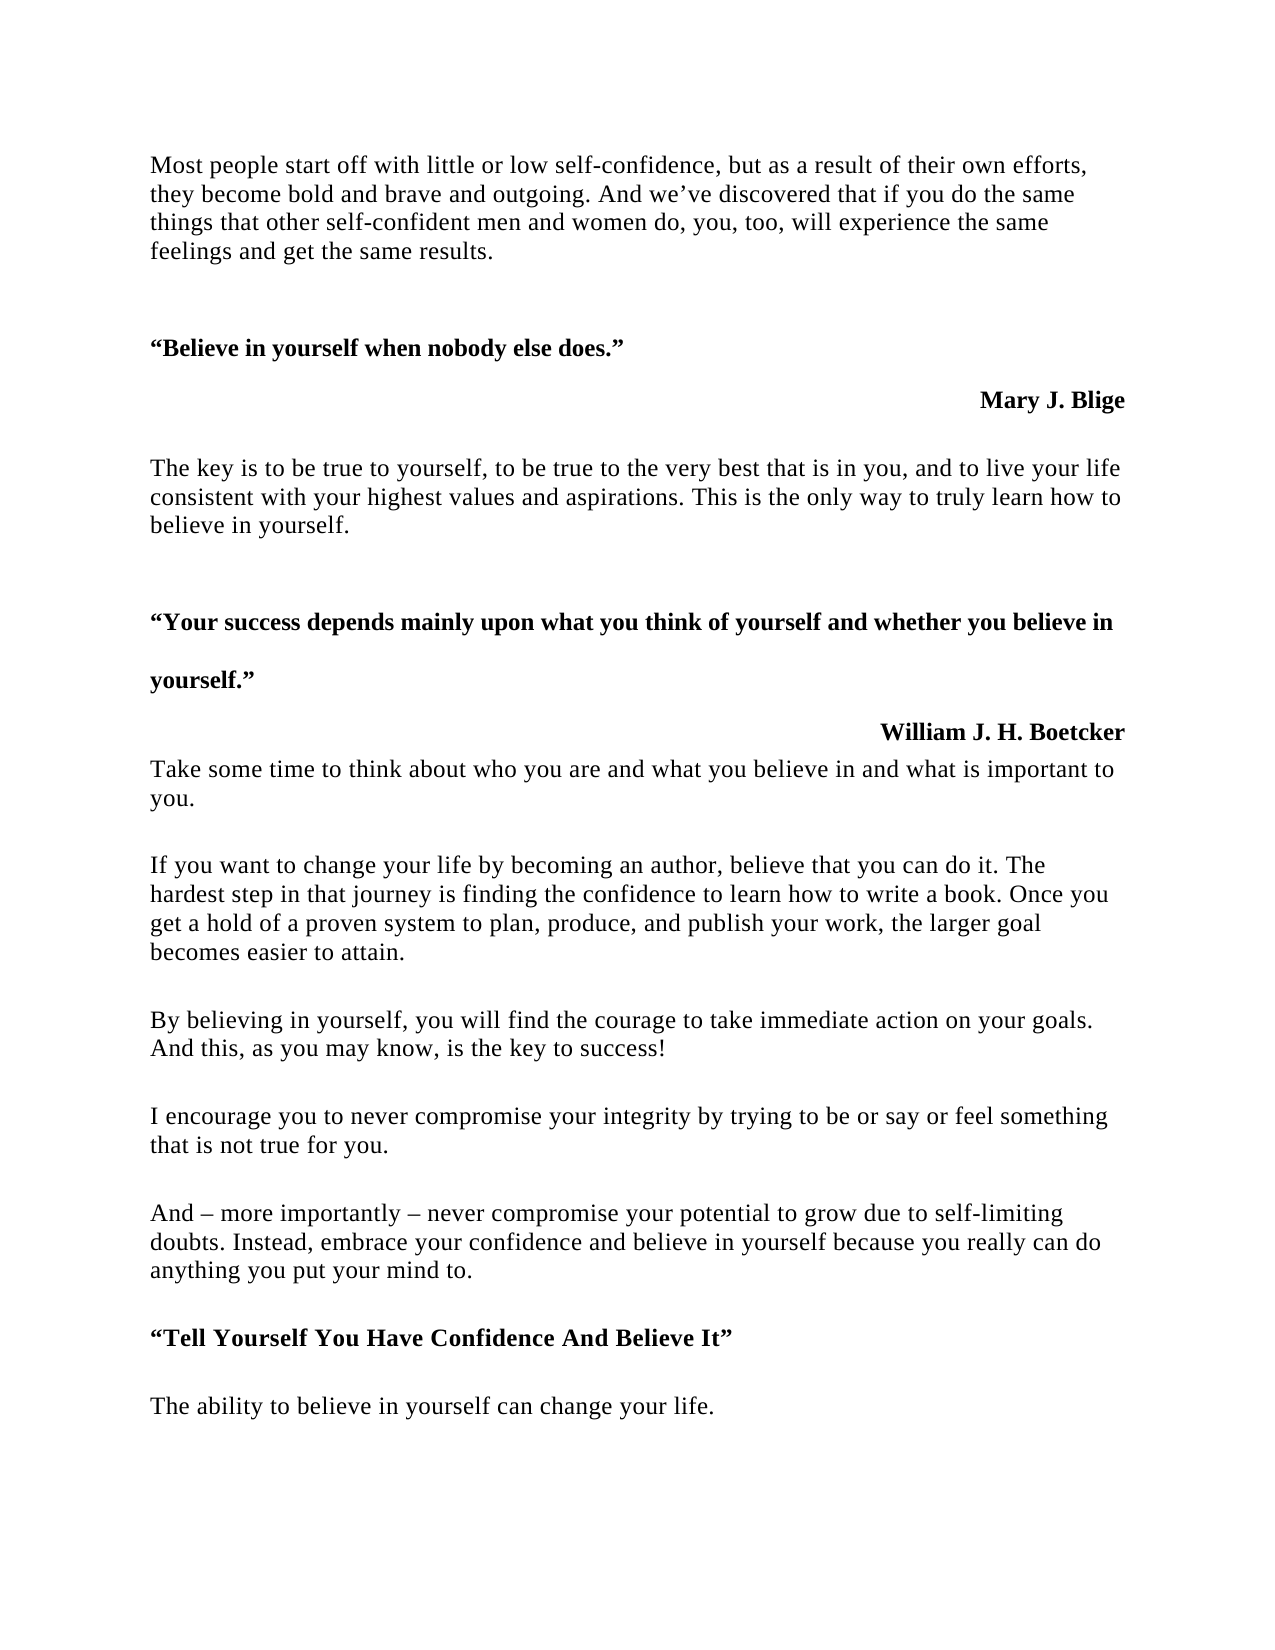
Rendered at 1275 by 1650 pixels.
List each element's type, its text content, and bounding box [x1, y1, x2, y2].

text “Tell Yourself You Have Confidence And Believe It” [150, 1323, 1125, 1352]
text By believing in yourself, you will find the courage to take immediate action on your goals. And this, as you may know, is the key to success! [150, 1005, 1125, 1062]
text And – more importantly – never compromise your potential to grow due to self-limiting doubts. Instead, embrace your confidence and believe in yourself because you really can do anything you put your mind to. [150, 1198, 1125, 1284]
text The key is to be true to yourself, to be true to the very best that is in you, and to live your life consistent with your highest values and aspirations. This is the only way to truly learn how to believe in yourself. [150, 453, 1125, 539]
text Most people start off with little or low self-confidence, but as a result of their own efforts, they become bold and brave and outgoing. And we’ve discovered that if you do the same things that other self-confident men and women do, you, too, will experience the same feelings and get the same results. [150, 150, 1125, 265]
text “Your success depends mainly upon what you think of yourself and whether you believe in yourself.” [150, 578, 1125, 694]
text I encourage you to never compromise your integrity by trying to be or say or feel something that is not true for you. [150, 1101, 1125, 1159]
text Mary J. Blige [150, 385, 1125, 414]
text “Believe in yourself when nobody else does.” [150, 304, 1125, 362]
text William J. H. Boetcker [150, 717, 1125, 746]
text The ability to believe in yourself can change your life. [150, 1391, 1125, 1420]
text Take some time to think about who you are and what you believe in and what is important to you. [150, 754, 1125, 812]
text If you want to change your life by becoming an author, believe that you can do it. The hardest step in that journey is finding the confidence to learn how to write a book. Once you get a hold of a proven system to plan, produce, and publish your work, the larger goal becomes easier to attain. [150, 851, 1125, 966]
